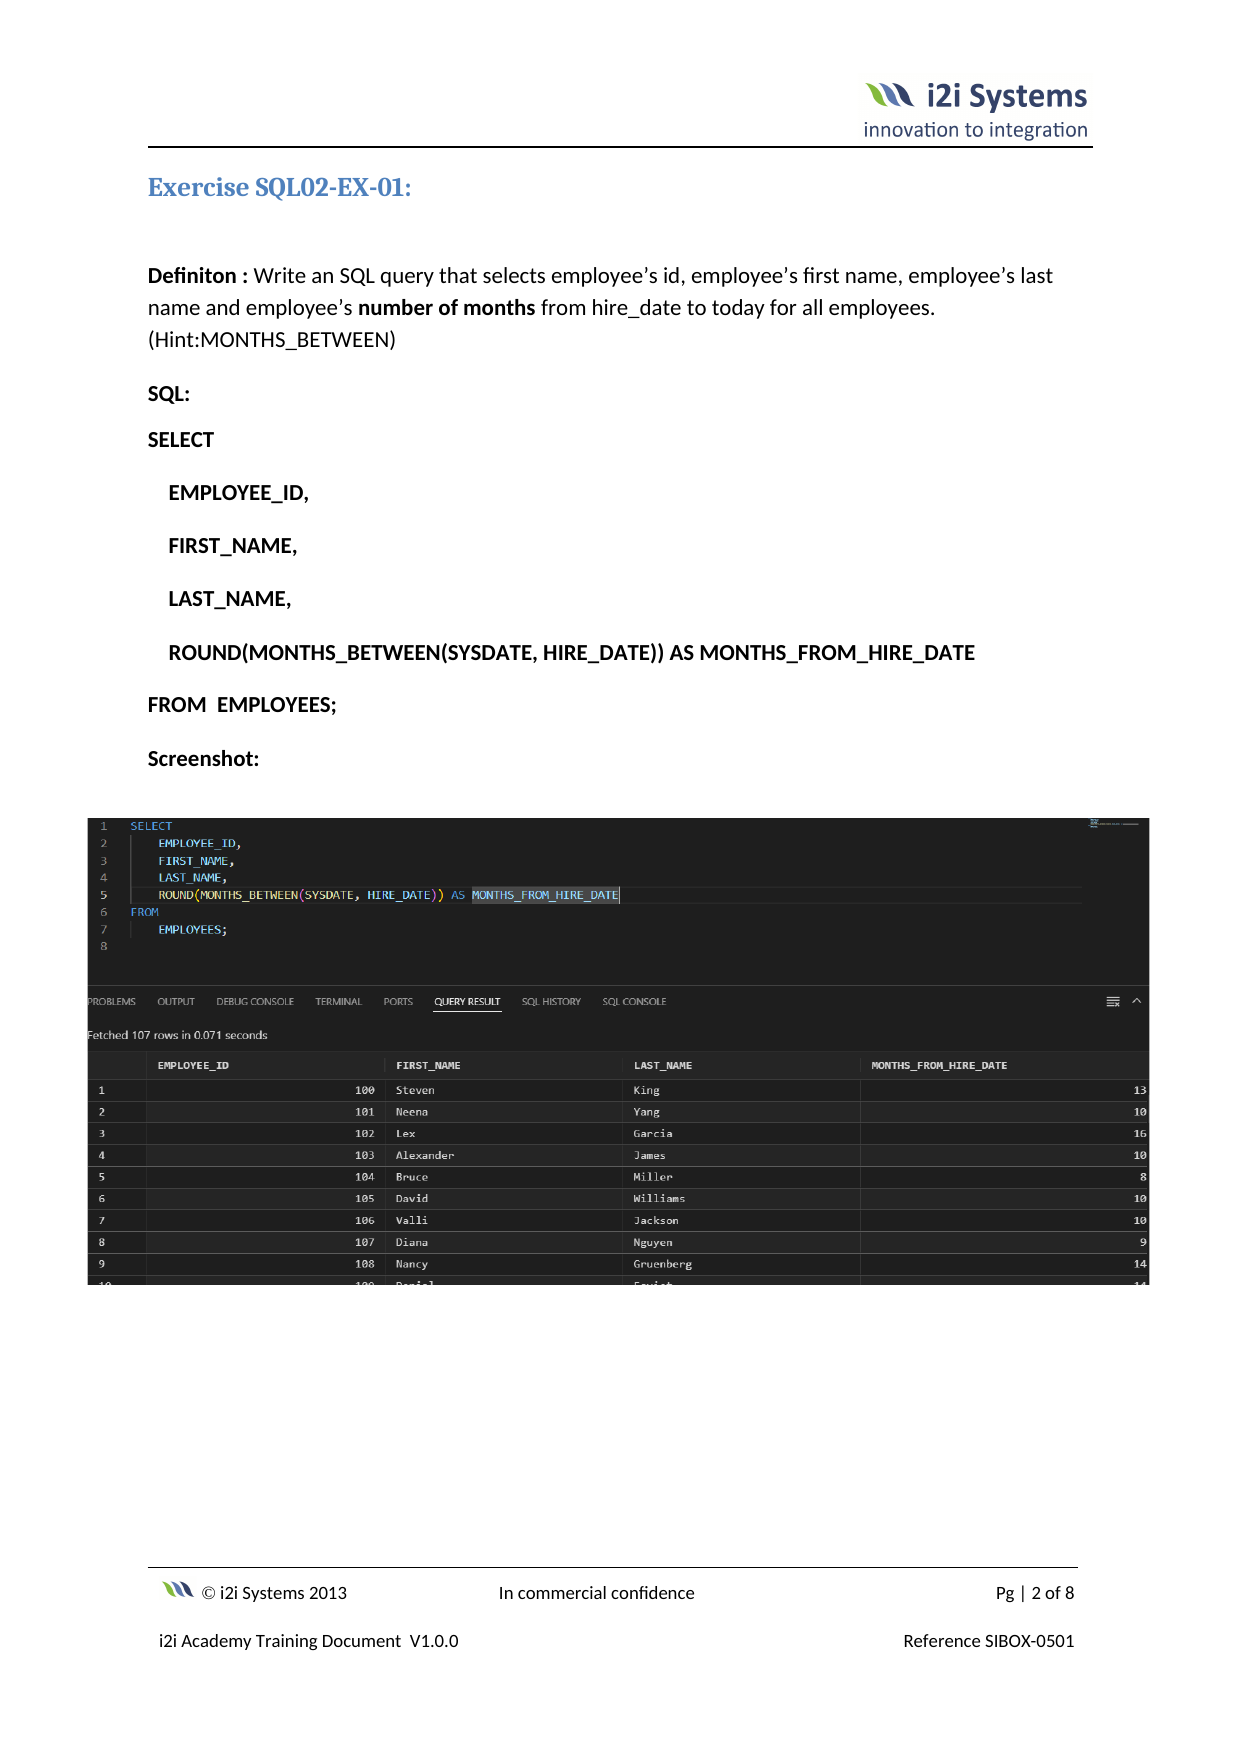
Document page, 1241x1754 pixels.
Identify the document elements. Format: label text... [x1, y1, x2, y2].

subtitle Exercise SQL02-EX-01: [148, 172, 1093, 204]
text FIRST_NAME, [148, 532, 1093, 559]
text SELECT [148, 426, 1093, 453]
text EMPLOYEE_ID, [148, 478, 1093, 507]
picture [86, 818, 1150, 1284]
picture [857, 73, 1094, 145]
picture [158, 1576, 197, 1600]
text FROM EMPLOYEES; [148, 691, 1093, 719]
text SQL: [148, 379, 1093, 407]
text Definiton : Write an SQL query that selects employee’s id, employee’s first name, employee’s last name and employee’s number of months from hire_date to today for all employees. (Hint:MONTHS_BETWEEN) [148, 261, 1093, 354]
text ROUND(MONTHS_BETWEEN(SYSDATE, HIRE_DATE)) AS MONTHS_FROM_HIRE_DATE [148, 638, 1093, 666]
text Screenshot: [148, 744, 1093, 772]
text LAST_NAME, [148, 584, 1093, 613]
